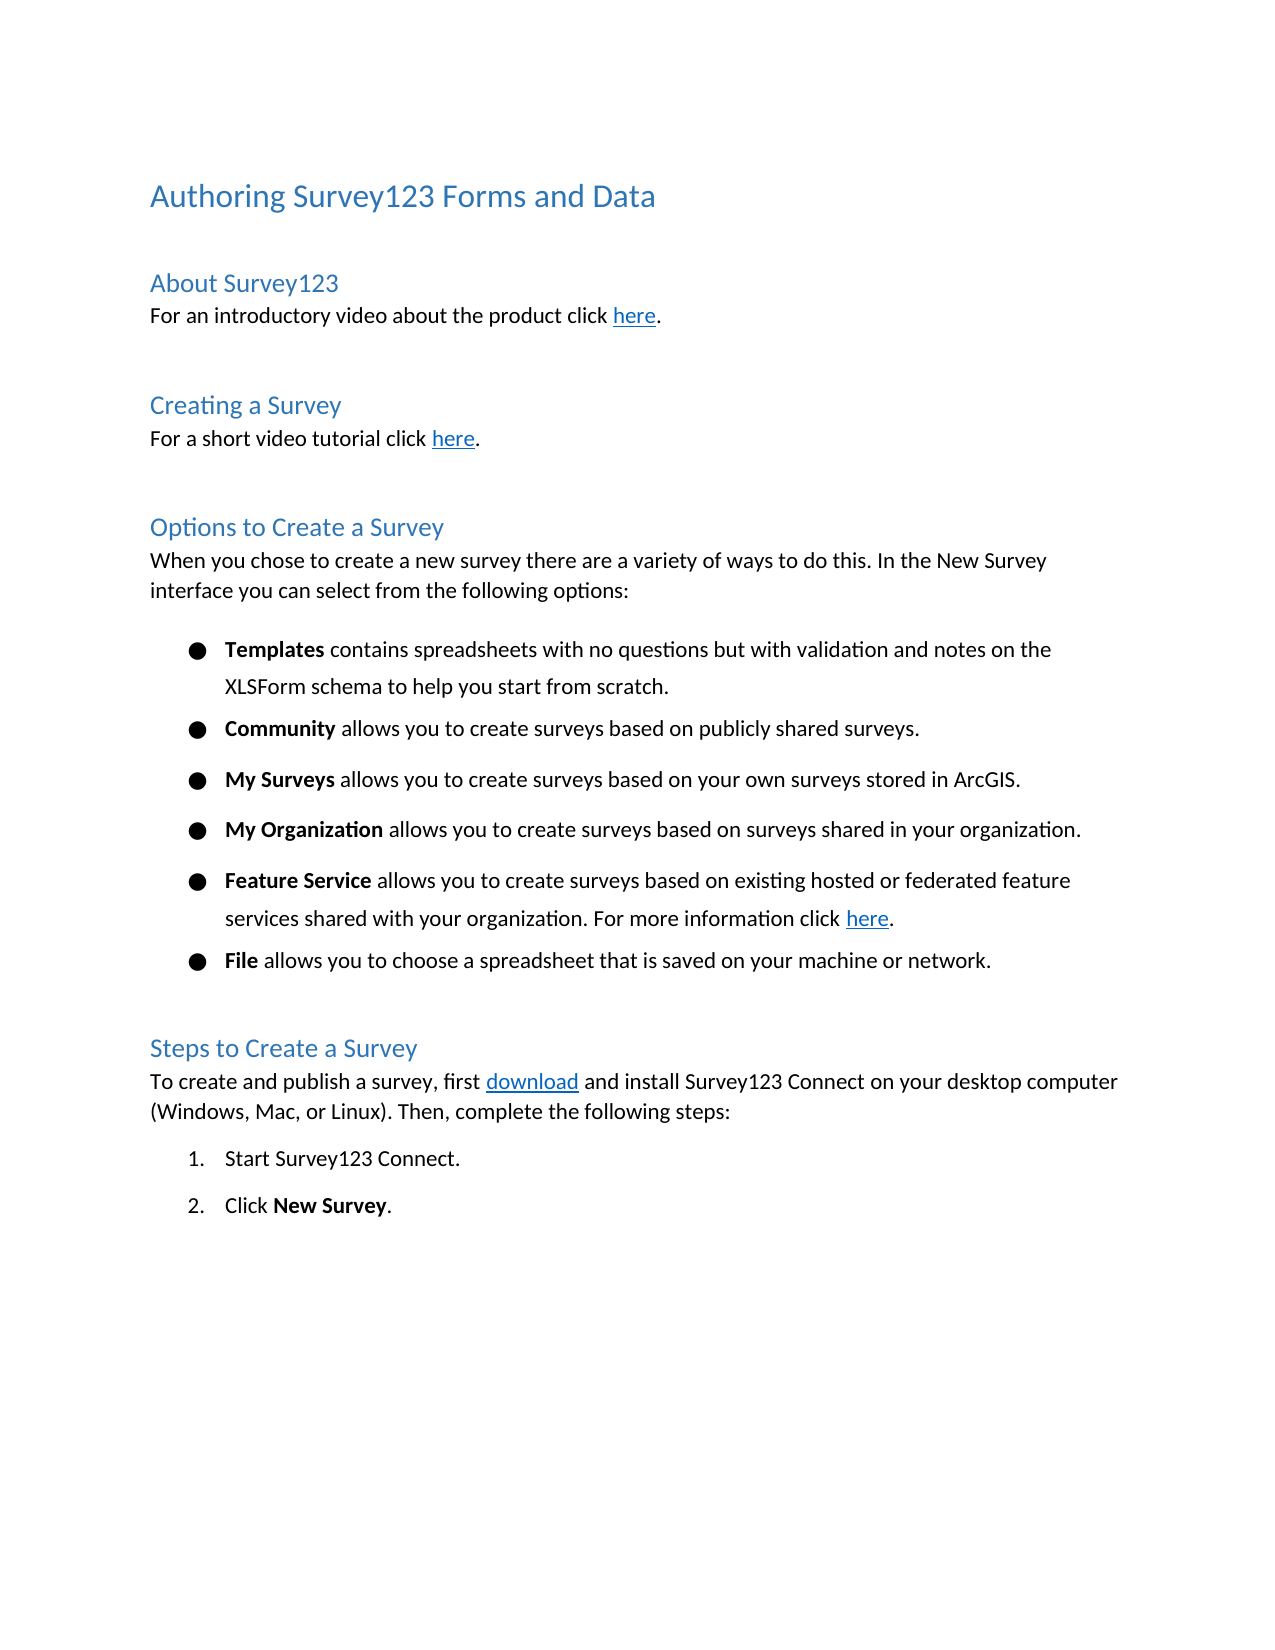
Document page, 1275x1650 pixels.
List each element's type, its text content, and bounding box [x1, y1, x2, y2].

subtitle Creating a Survey [150, 388, 1125, 421]
list Click New Survey. [187, 1191, 1125, 1219]
subtitle About Survey123 [150, 266, 1125, 299]
subtitle Options to Create a Survey [150, 510, 1125, 543]
list File allows you to choose a spreadsheet that is saved on your machine or network. [187, 934, 1125, 981]
subtitle Authoring Survey123 Forms and Data [150, 175, 1125, 216]
list My Surveys allows you to create surveys based on your own surveys stored in ArcGIS. [187, 753, 1125, 800]
list My Organization allows you to create surveys based on surveys shared in your organization. [187, 804, 1125, 851]
text To create and publish a survey, first download and install Survey123 Connect on your desktop computer (Windows, Mac, or Linux). Then, complete the following steps: [150, 1067, 1125, 1126]
text For an introductory video about the product click here. [150, 301, 1125, 329]
text For a short video tutorial click here. [150, 424, 1125, 452]
list Community allows you to create surveys based on publicly shared surveys. [187, 702, 1125, 749]
list Feature Service allows you to create surveys based on existing hosted or federated feature services shared with your organization. For more information click here. [187, 855, 1125, 932]
list Templates contains spreadsheets with no questions but with validation and notes on the XLSForm schema to help you start from scratch. [187, 623, 1125, 700]
text When you chose to create a new survey there are a variety of ways to do this. In the New Survey interface you can select from the following options: [150, 546, 1125, 604]
subtitle Steps to Create a Survey [150, 1032, 1125, 1065]
list Start Survey123 Connect. [187, 1144, 1125, 1172]
